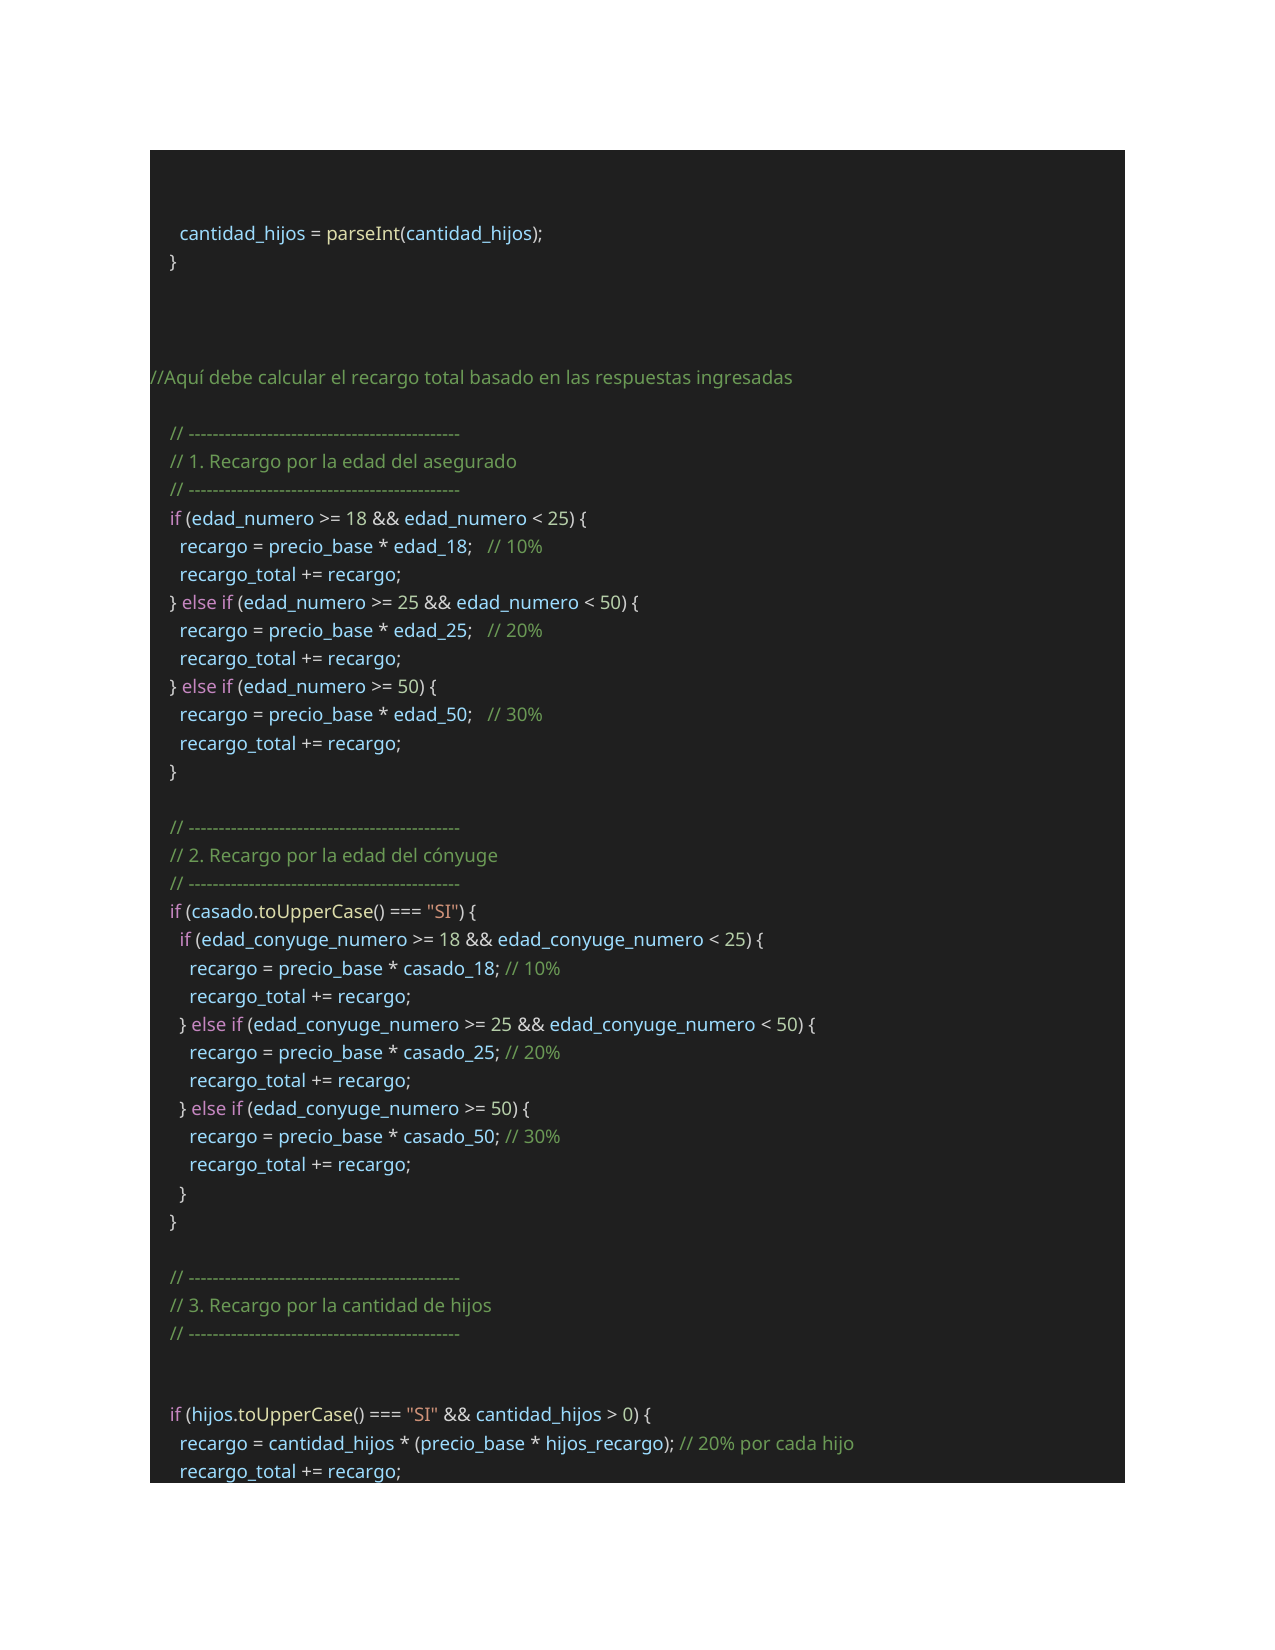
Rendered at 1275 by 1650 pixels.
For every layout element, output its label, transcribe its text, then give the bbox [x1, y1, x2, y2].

text recargo_total += recargo; [150, 1455, 1125, 1483]
text } [150, 1177, 1125, 1205]
text // --------------------------------------------- [150, 418, 1125, 446]
text recargo = precio_base * casado_18; // 10% [150, 952, 1125, 980]
text } [150, 1205, 1125, 1233]
text recargo_total += recargo; [150, 643, 1125, 671]
text recargo = precio_base * edad_25; // 20% [150, 615, 1125, 643]
text } else if (edad_numero >= 50) { [150, 671, 1125, 699]
text recargo = precio_base * edad_50; // 30% [150, 699, 1125, 727]
text recargo_total += recargo; [150, 558, 1125, 587]
text recargo = precio_base * casado_50; // 30% [150, 1121, 1125, 1149]
text recargo_total += recargo; [150, 1065, 1125, 1093]
text } else if (edad_conyuge_numero >= 50) { [150, 1093, 1125, 1121]
text if (edad_numero >= 18 && edad_numero < 25) { [150, 502, 1125, 530]
text recargo_total += recargo; [150, 727, 1125, 755]
text // --------------------------------------------- [150, 868, 1125, 896]
text } else if (edad_numero >= 25 && edad_numero < 50) { [150, 587, 1125, 615]
text cantidad_hijos = parseInt(cantidad_hijos); [150, 218, 1125, 246]
text recargo = precio_base * casado_25; // 20% [150, 1037, 1125, 1065]
text // 3. Recargo por la cantidad de hijos [150, 1290, 1125, 1318]
text // --------------------------------------------- [150, 1318, 1125, 1346]
text //Aquí debe calcular el recargo total basado en las respuestas ingresadas [150, 362, 1125, 390]
text } [150, 246, 1125, 274]
text if (casado.toUpperCase() === "SI") { [150, 896, 1125, 924]
text // 1. Recargo por la edad del asegurado [150, 446, 1125, 474]
text // 2. Recargo por la edad del cónyuge [150, 840, 1125, 868]
text recargo = precio_base * edad_18; // 10% [150, 530, 1125, 558]
text recargo_total += recargo; [150, 1149, 1125, 1177]
text if (hijos.toUpperCase() === "SI" && cantidad_hijos > 0) { [150, 1399, 1125, 1427]
text // --------------------------------------------- [150, 1262, 1125, 1290]
text // --------------------------------------------- [150, 812, 1125, 840]
text } else if (edad_conyuge_numero >= 25 && edad_conyuge_numero < 50) { [150, 1008, 1125, 1037]
text if (edad_conyuge_numero >= 18 && edad_conyuge_numero < 25) { [150, 924, 1125, 952]
text // --------------------------------------------- [150, 474, 1125, 502]
text recargo_total += recargo; [150, 980, 1125, 1008]
text } [150, 755, 1125, 783]
text recargo = cantidad_hijos * (precio_base * hijos_recargo); // 20% por cada hijo [150, 1427, 1125, 1455]
